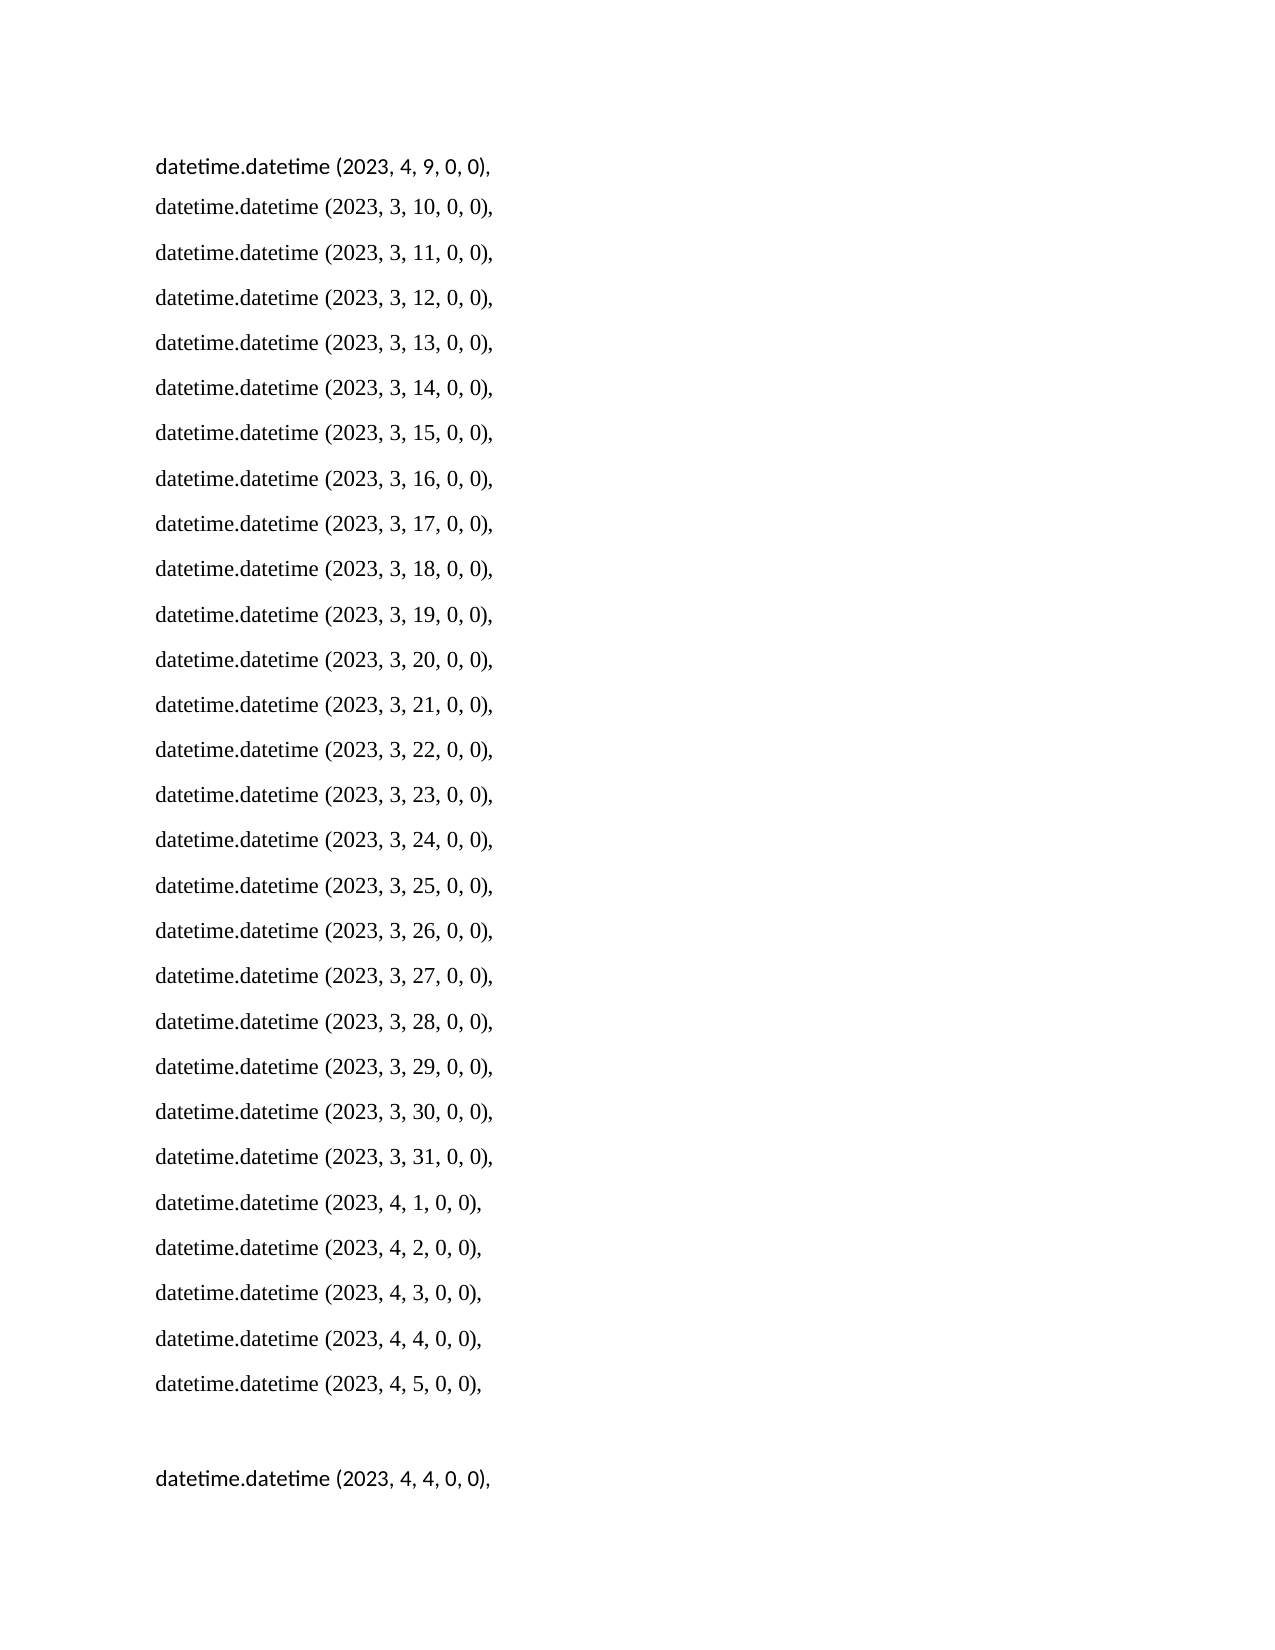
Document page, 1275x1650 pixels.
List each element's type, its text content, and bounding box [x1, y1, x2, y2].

text datetime.datetime (2023, 3, 24, 0, 0), [155, 827, 1131, 853]
text datetime.datetime (2023, 3, 12, 0, 0), [155, 284, 1131, 310]
text datetime.datetime (2023, 3, 25, 0, 0), [155, 872, 1131, 898]
text datetime.datetime (2023, 3, 31, 0, 0), [155, 1143, 1131, 1170]
text datetime.datetime (2023, 3, 29, 0, 0), [155, 1053, 1131, 1079]
text datetime.datetime (2023, 3, 20, 0, 0), [155, 646, 1131, 672]
text datetime.datetime (2023, 3, 17, 0, 0), [155, 510, 1131, 537]
text datetime.datetime (2023, 3, 30, 0, 0), [155, 1098, 1131, 1125]
text datetime.datetime (2023, 3, 28, 0, 0), [155, 1008, 1131, 1034]
text datetime.datetime (2023, 3, 18, 0, 0), [155, 556, 1131, 582]
text datetime.datetime (2023, 3, 27, 0, 0), [155, 962, 1131, 989]
text datetime.datetime (2023, 3, 23, 0, 0), [155, 782, 1131, 808]
text datetime.datetime (2023, 4, 1, 0, 0), [155, 1189, 1131, 1215]
text datetime.datetime (2023, 3, 10, 0, 0), [155, 193, 1131, 219]
text datetime.datetime (2023, 3, 14, 0, 0), [155, 374, 1131, 401]
text datetime.datetime (2023, 4, 3, 0, 0), [155, 1279, 1131, 1306]
text datetime.datetime (2023, 3, 16, 0, 0), [155, 465, 1131, 491]
text datetime.datetime (2023, 3, 15, 0, 0), [155, 419, 1131, 446]
text datetime.datetime (2023, 4, 2, 0, 0), [155, 1234, 1131, 1261]
text datetime.datetime (2023, 4, 5, 0, 0), [155, 1370, 1131, 1397]
text datetime.datetime (2023, 3, 19, 0, 0), [155, 601, 1131, 627]
text datetime.datetime (2023, 3, 11, 0, 0), [155, 239, 1131, 265]
text datetime.datetime (2023, 3, 21, 0, 0), [155, 691, 1131, 718]
text datetime.datetime (2023, 3, 22, 0, 0), [155, 737, 1131, 763]
text datetime.datetime (2023, 3, 13, 0, 0), [155, 329, 1131, 356]
text datetime.datetime (2023, 3, 26, 0, 0), [155, 917, 1131, 944]
text datetime.datetime (2023, 4, 4, 0, 0), [155, 1325, 1131, 1351]
